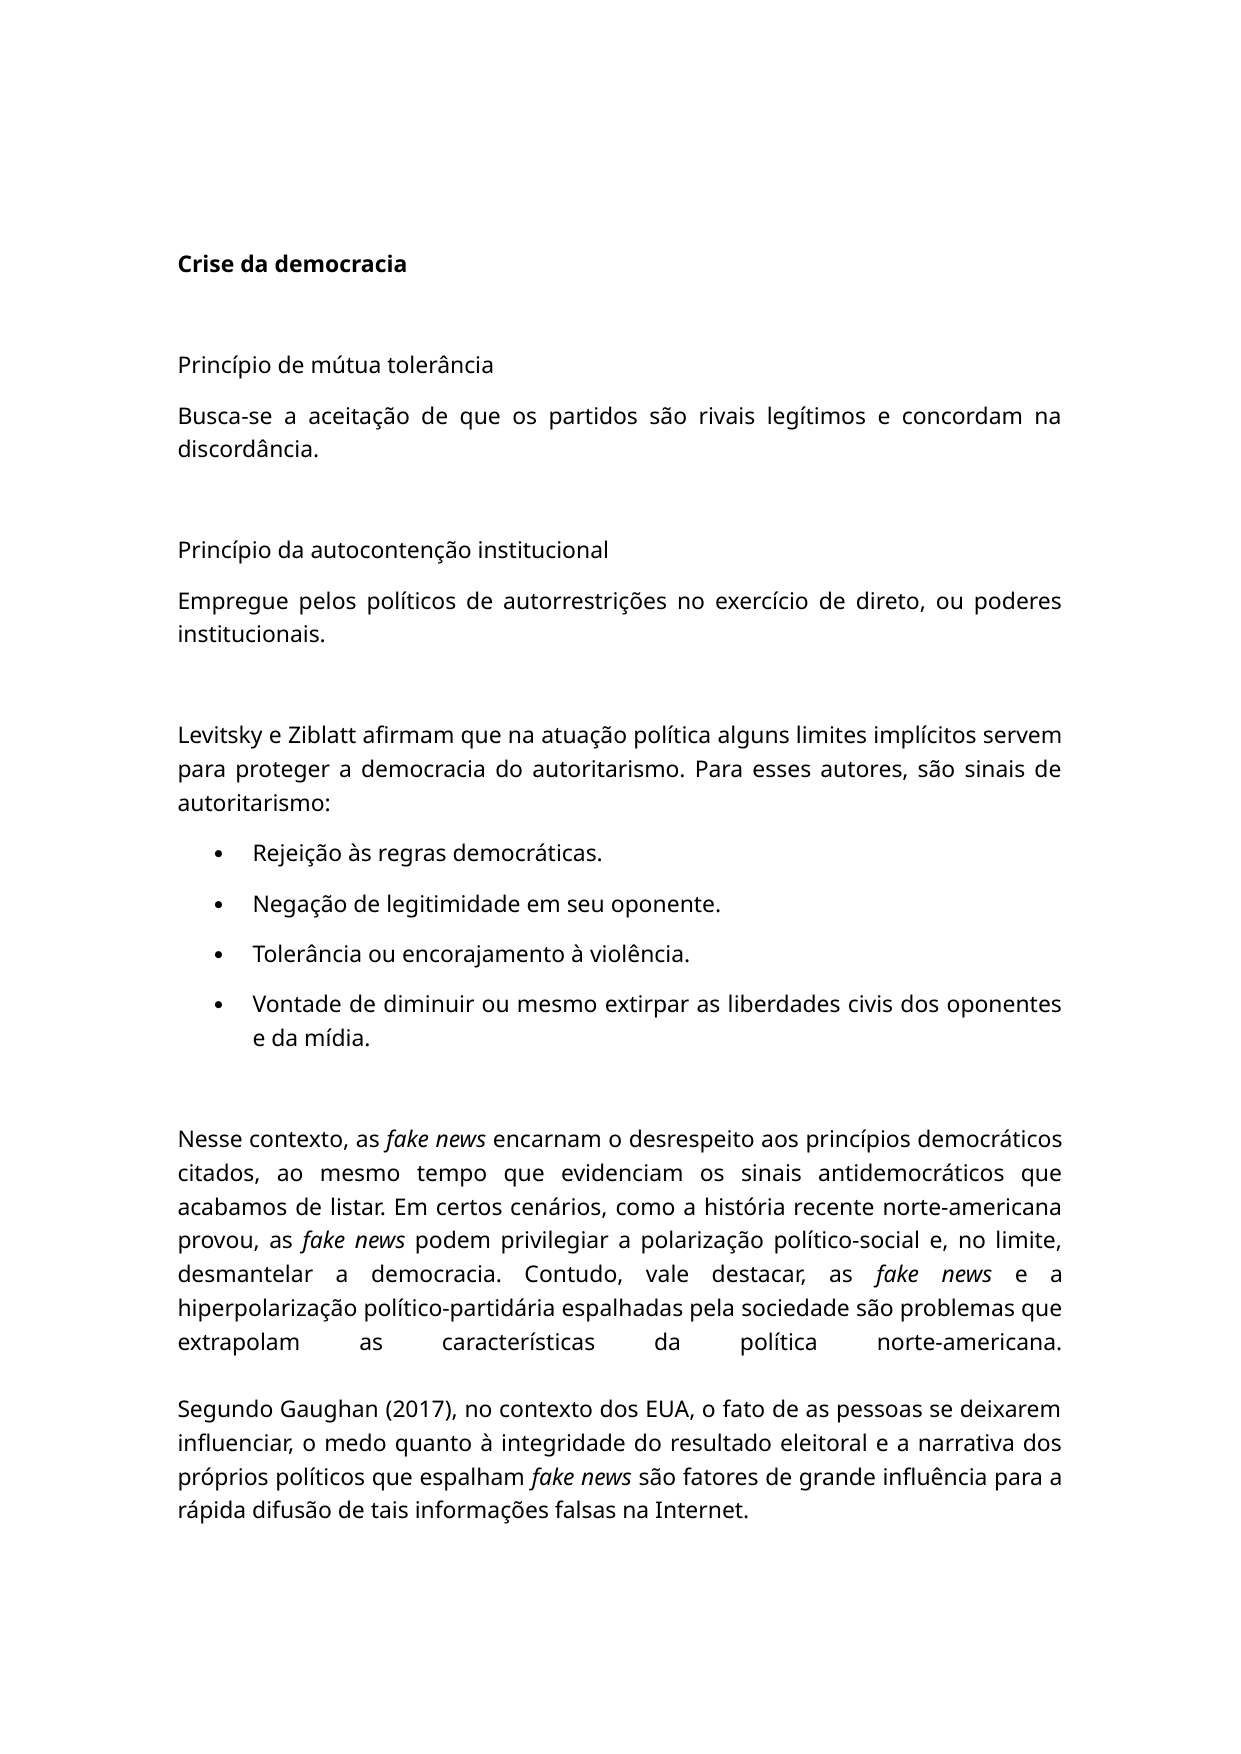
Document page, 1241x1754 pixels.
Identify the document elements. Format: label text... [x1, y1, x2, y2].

list Vontade de diminuir ou mesmo extirpar as liberdades civis dos oponentes e da mídia. [215, 988, 1063, 1053]
text Busca-se a aceitação de que os partidos são rivais legítimos e concordam na discordância. [177, 400, 1063, 465]
text Nesse contexto, as fake news encarnam o desrespeito aos princípios democráticos citados, ao mesmo tempo que evidenciam os sinais antidemocráticos que acabamos de listar. Em certos cenários, como a história recente norte-americana provou, as fake news podem privilegiar a polarização político-social e, no limite, desmantelar a democracia. Contudo, vale destacar, as fake news e a hiperpolarização político-partidária espalhadas pela sociedade são problemas que extrapolam as características da política norte-americana. Segundo Gaughan (2017), no contexto dos EUA, o fato de as pessoas se deixarem influenciar, o medo quanto à integridade do resultado eleitoral e a narrativa dos próprios políticos que espalham fake news são fatores de grande influência para a rápida difusão de tais informações falsas na Internet. [177, 1123, 1063, 1526]
list Tolerância ou encorajamento à violência. [215, 938, 1063, 969]
text Princípio de mútua tolerância [177, 349, 1063, 381]
list Rejeição às regras democráticas. [215, 837, 1063, 868]
text Empregue pelos políticos de autorrestrições no exercício de direto, ou poderes institucionais. [177, 585, 1063, 650]
text Levitsky e Ziblatt afirmam que na atuação política alguns limites implícitos servem para proteger a democracia do autoritarismo. Para esses autores, são sinais de autoritarismo: [177, 719, 1063, 818]
text Princípio da autocontenção institucional [177, 534, 1063, 566]
list Negação de legitimidade em seu oponente. [215, 888, 1063, 919]
text Crise da democracia [177, 248, 1063, 280]
